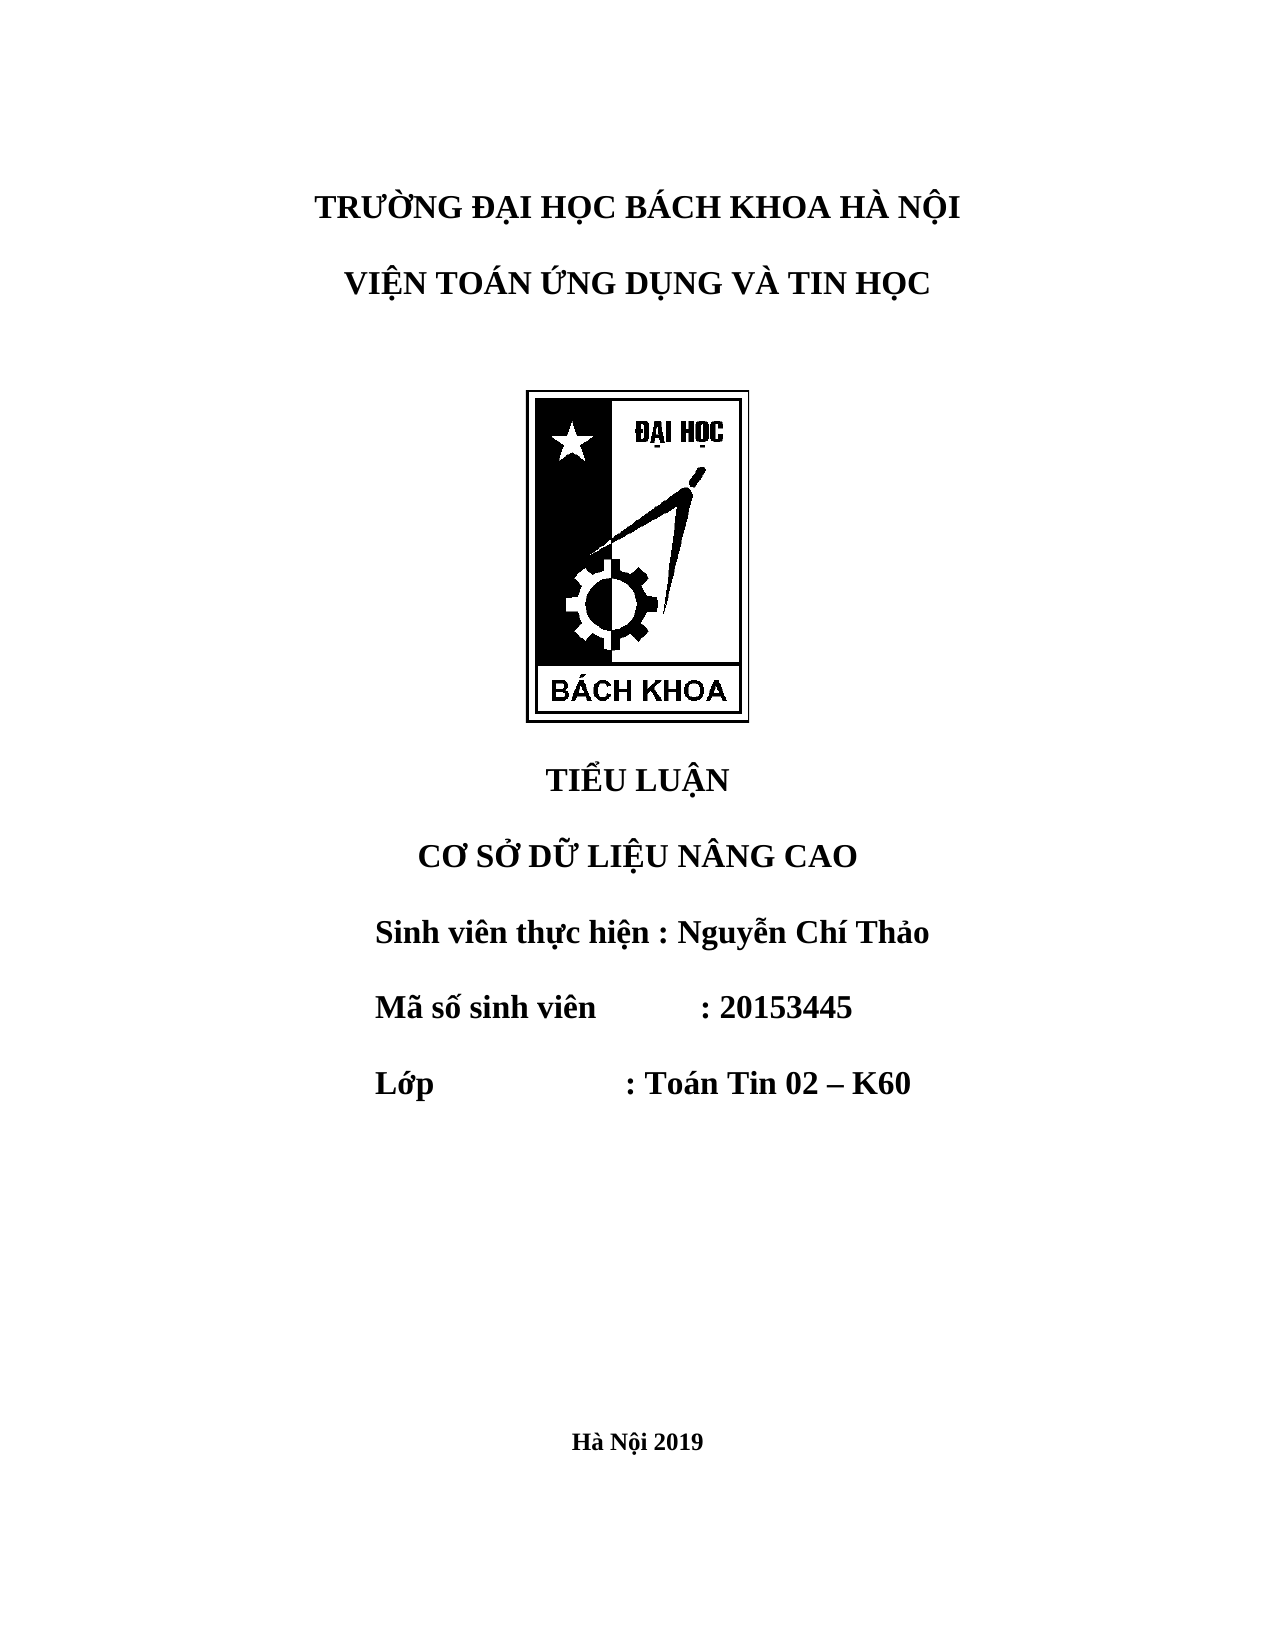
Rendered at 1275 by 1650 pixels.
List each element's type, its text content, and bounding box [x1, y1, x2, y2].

text CƠ SỞ DỮ LIỆU NÂNG CAO [150, 836, 1125, 874]
picture [525, 390, 750, 723]
text VIỆN TOÁN ỨNG DỤNG VÀ TIN HỌC [150, 263, 1125, 302]
text Lớp : Toán Tin 02 – K60 [300, 1064, 1125, 1102]
text Mã số sinh viên : 20153445 [300, 988, 1125, 1026]
text TRƯỜNG ĐẠI HỌC BÁCH KHOA HÀ NỘI [150, 187, 1125, 226]
text Hà Nội 2019 [150, 1427, 1125, 1456]
text TIỂU LUẬN [150, 760, 1125, 799]
text Sinh viên thực hiện : Nguyễn Chí Thảo [300, 912, 1125, 950]
